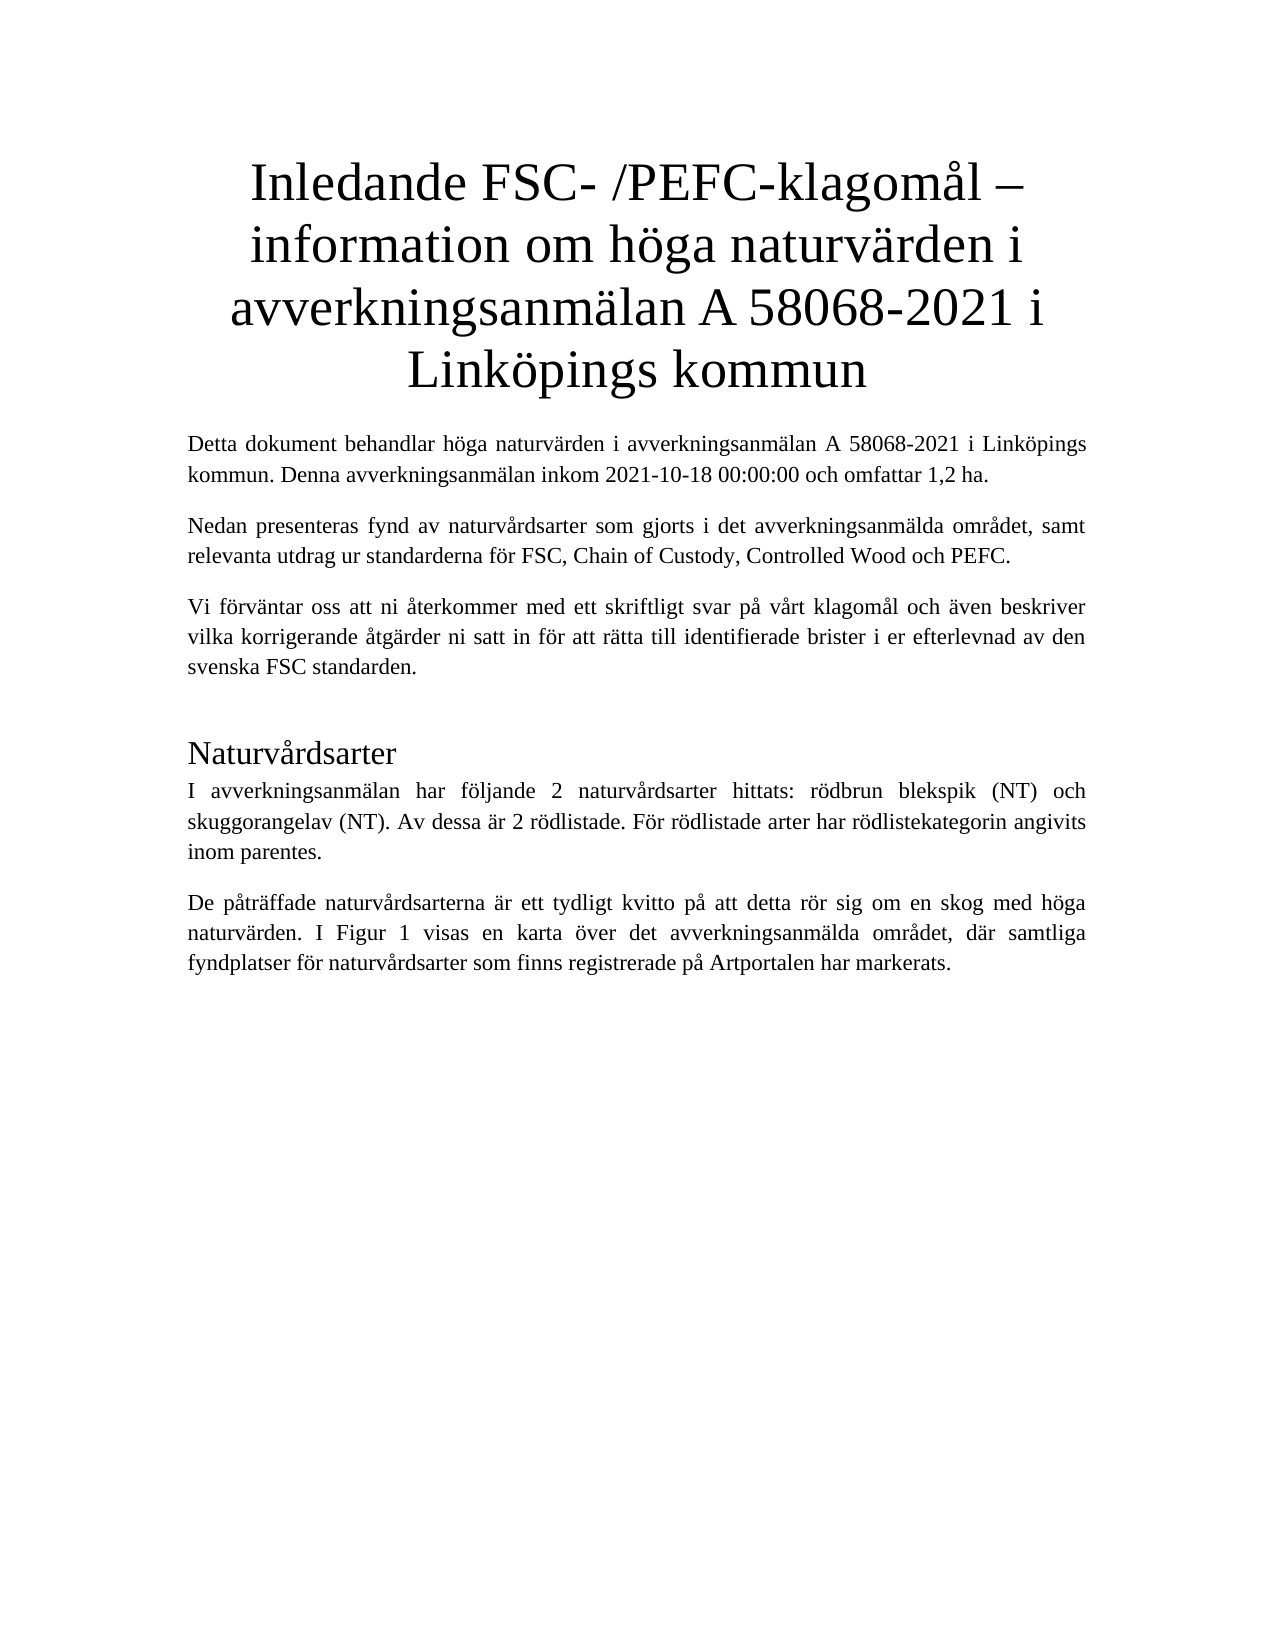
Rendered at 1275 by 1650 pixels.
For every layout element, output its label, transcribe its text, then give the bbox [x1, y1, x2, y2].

text Detta dokument behandlar höga naturvärden i avverkningsanmälan A 58068-2021 i Linköpings kommun. Denna avverkningsanmälan inkom 2021-10-18 00:00:00 och omfattar 1,2 ha. [187, 430, 1087, 487]
text I avverkningsanmälan har följande 2 naturvårdsarter hittats: rödbrun blekspik (NT) och skuggorangelav (NT). Av dessa är 2 rödlistade. För rödlistade arter har rödlistekategorin angivits inom parentes. [187, 778, 1087, 864]
title Inledande FSC- /PEFC-klagomål – information om höga naturvärden i avverkningsanmälan A 58068-2021 i Linköpings kommun [187, 150, 1087, 399]
text Nedan presenteras fynd av naturvårdsarter som gjorts i det avverkningsanmälda området, samt relevanta utdrag ur standarderna för FSC, Chain of Custody, Controlled Wood och PEFC. [187, 512, 1087, 568]
text Vi förväntar oss att ni återkommer med ett skriftligt svar på vårt klagomål och även beskriver vilka korrigerande åtgärder ni satt in för att rätta till identifierade brister i er efterlevnad av den svenska FSC standarden. [187, 593, 1087, 680]
text De påträffade naturvårdsarterna är ett tydligt kvitto på att detta rör sig om en skog med höga naturvärden. I Figur 1 visas en karta över det avverkningsanmälda området, där samtliga fyndplatser för naturvårdsarter som finns registrerade på Artportalen har markerats. [187, 889, 1087, 976]
subtitle Naturvårdsarter [187, 733, 1087, 772]
